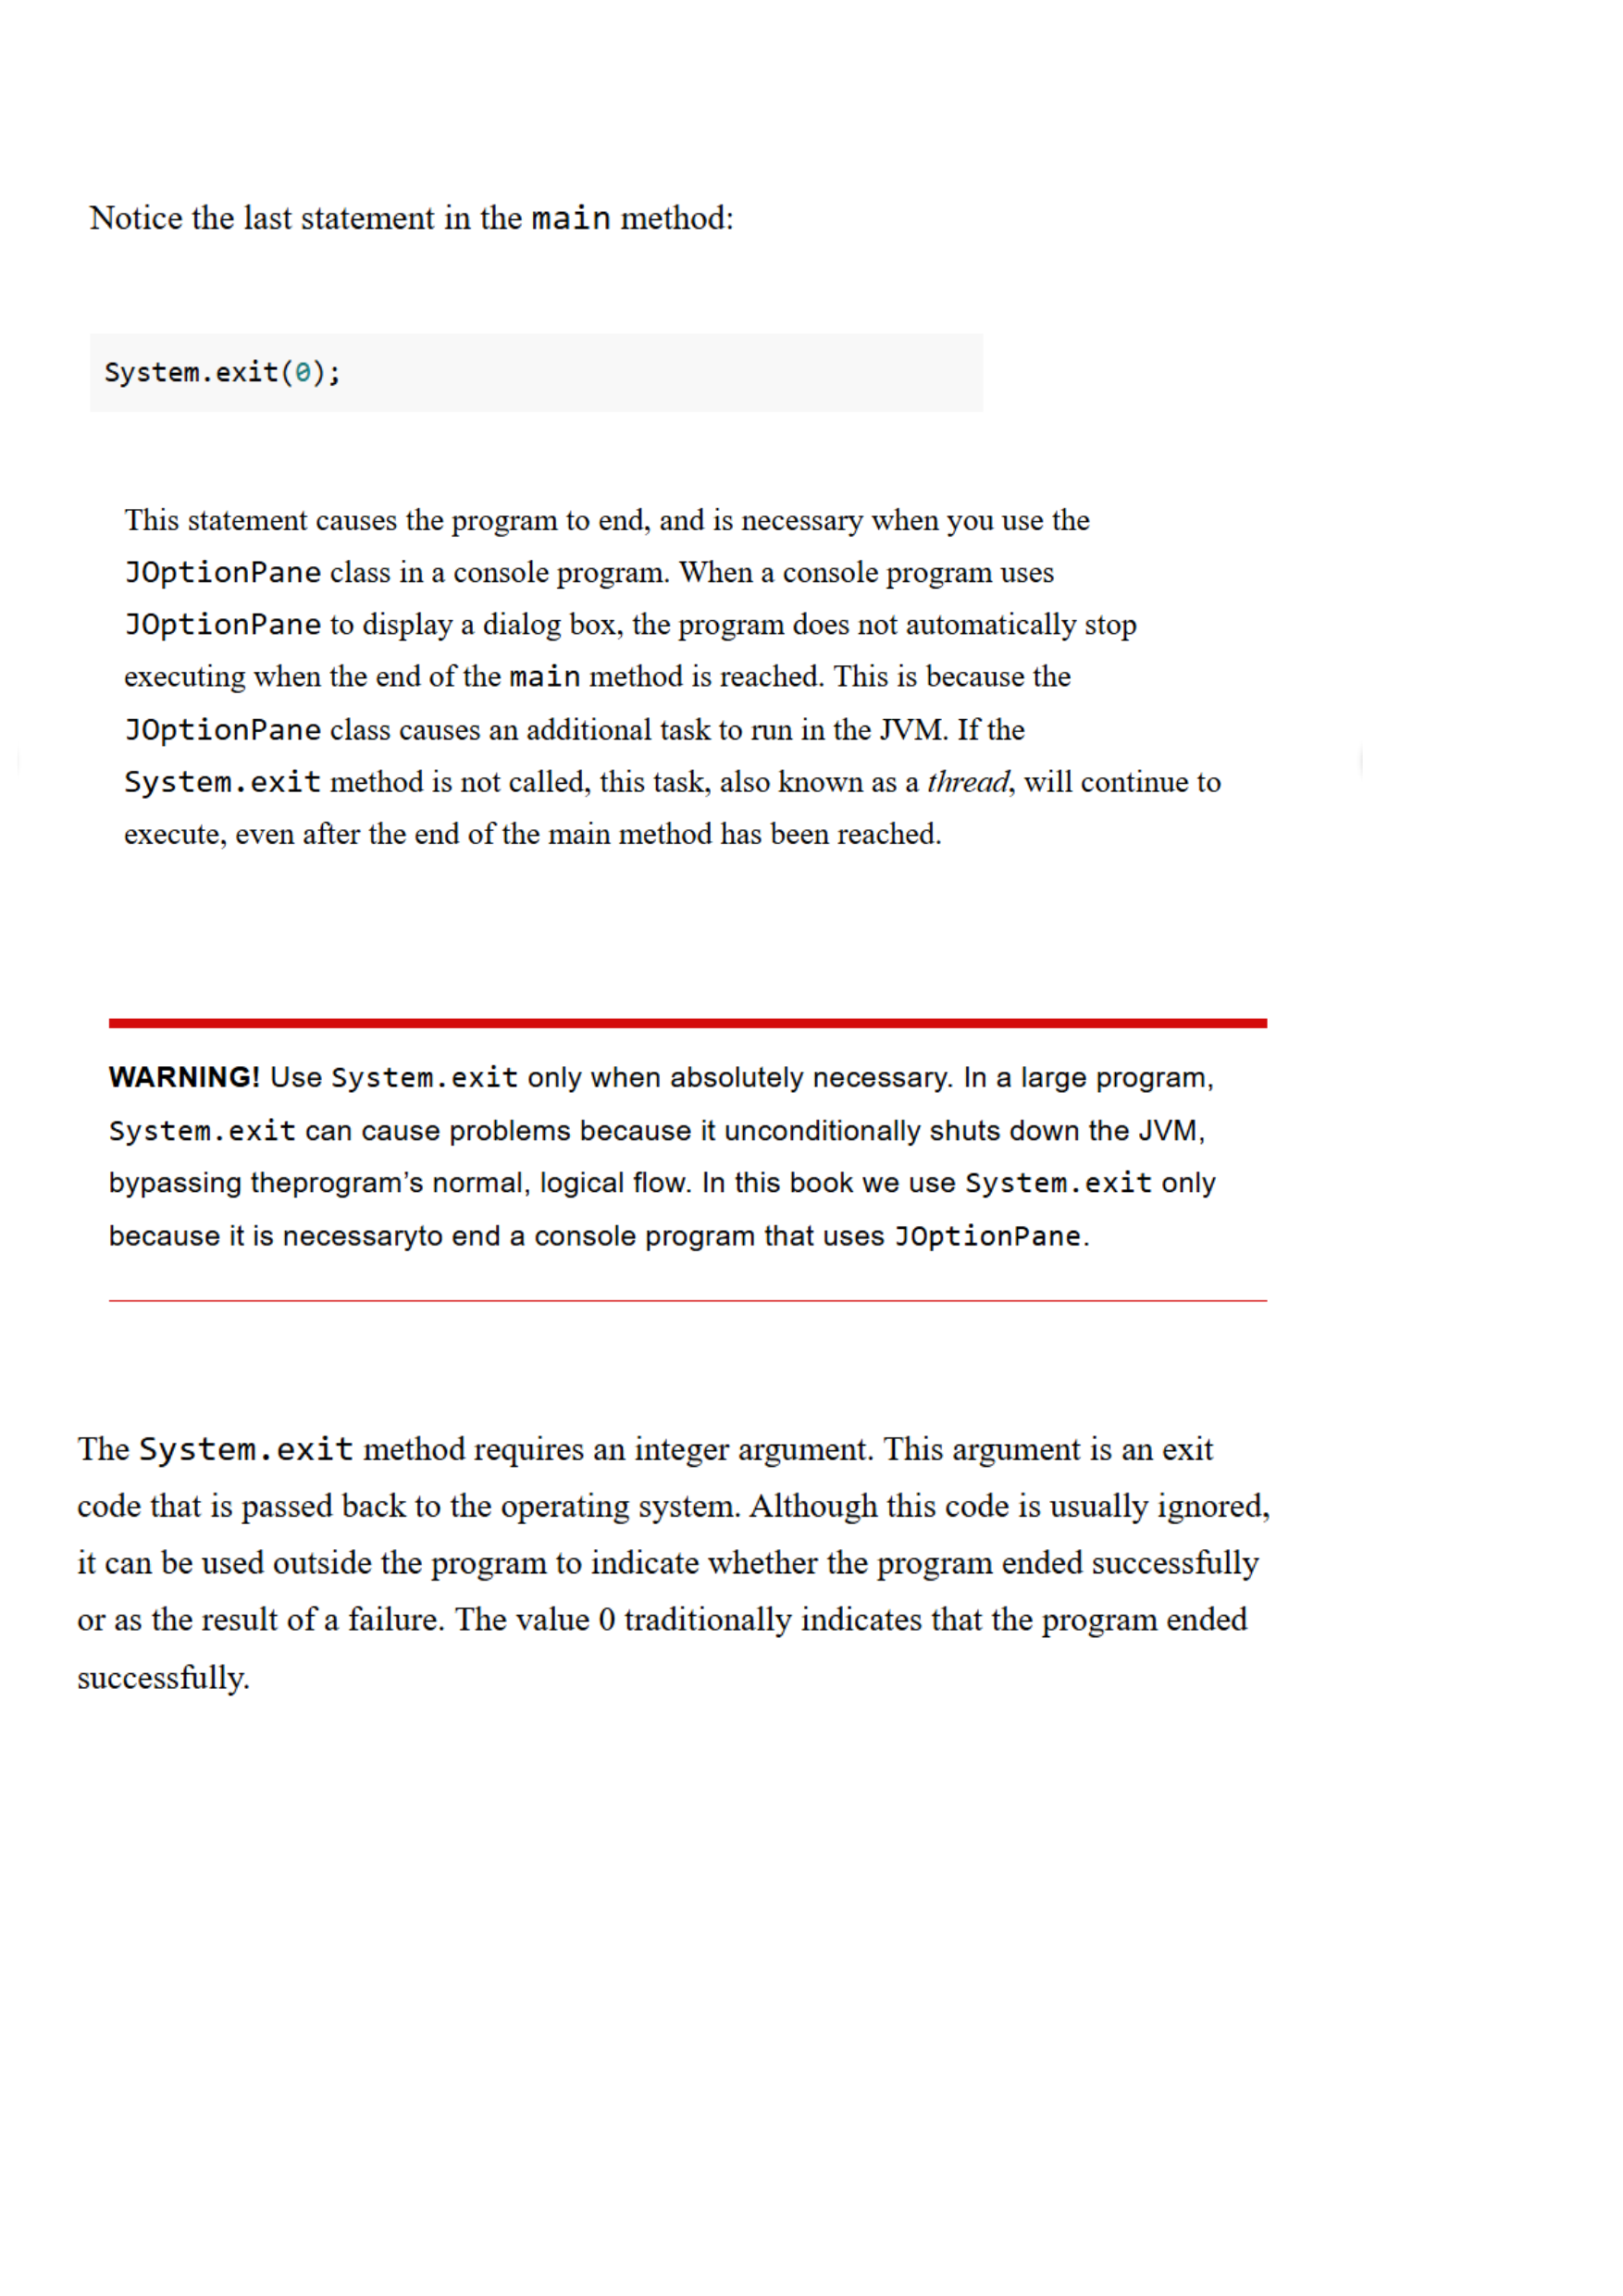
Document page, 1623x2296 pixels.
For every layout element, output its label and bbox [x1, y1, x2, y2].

picture [17, 139, 984, 437]
picture [17, 1359, 1363, 1777]
picture [17, 953, 1363, 1343]
picture [17, 454, 1363, 937]
